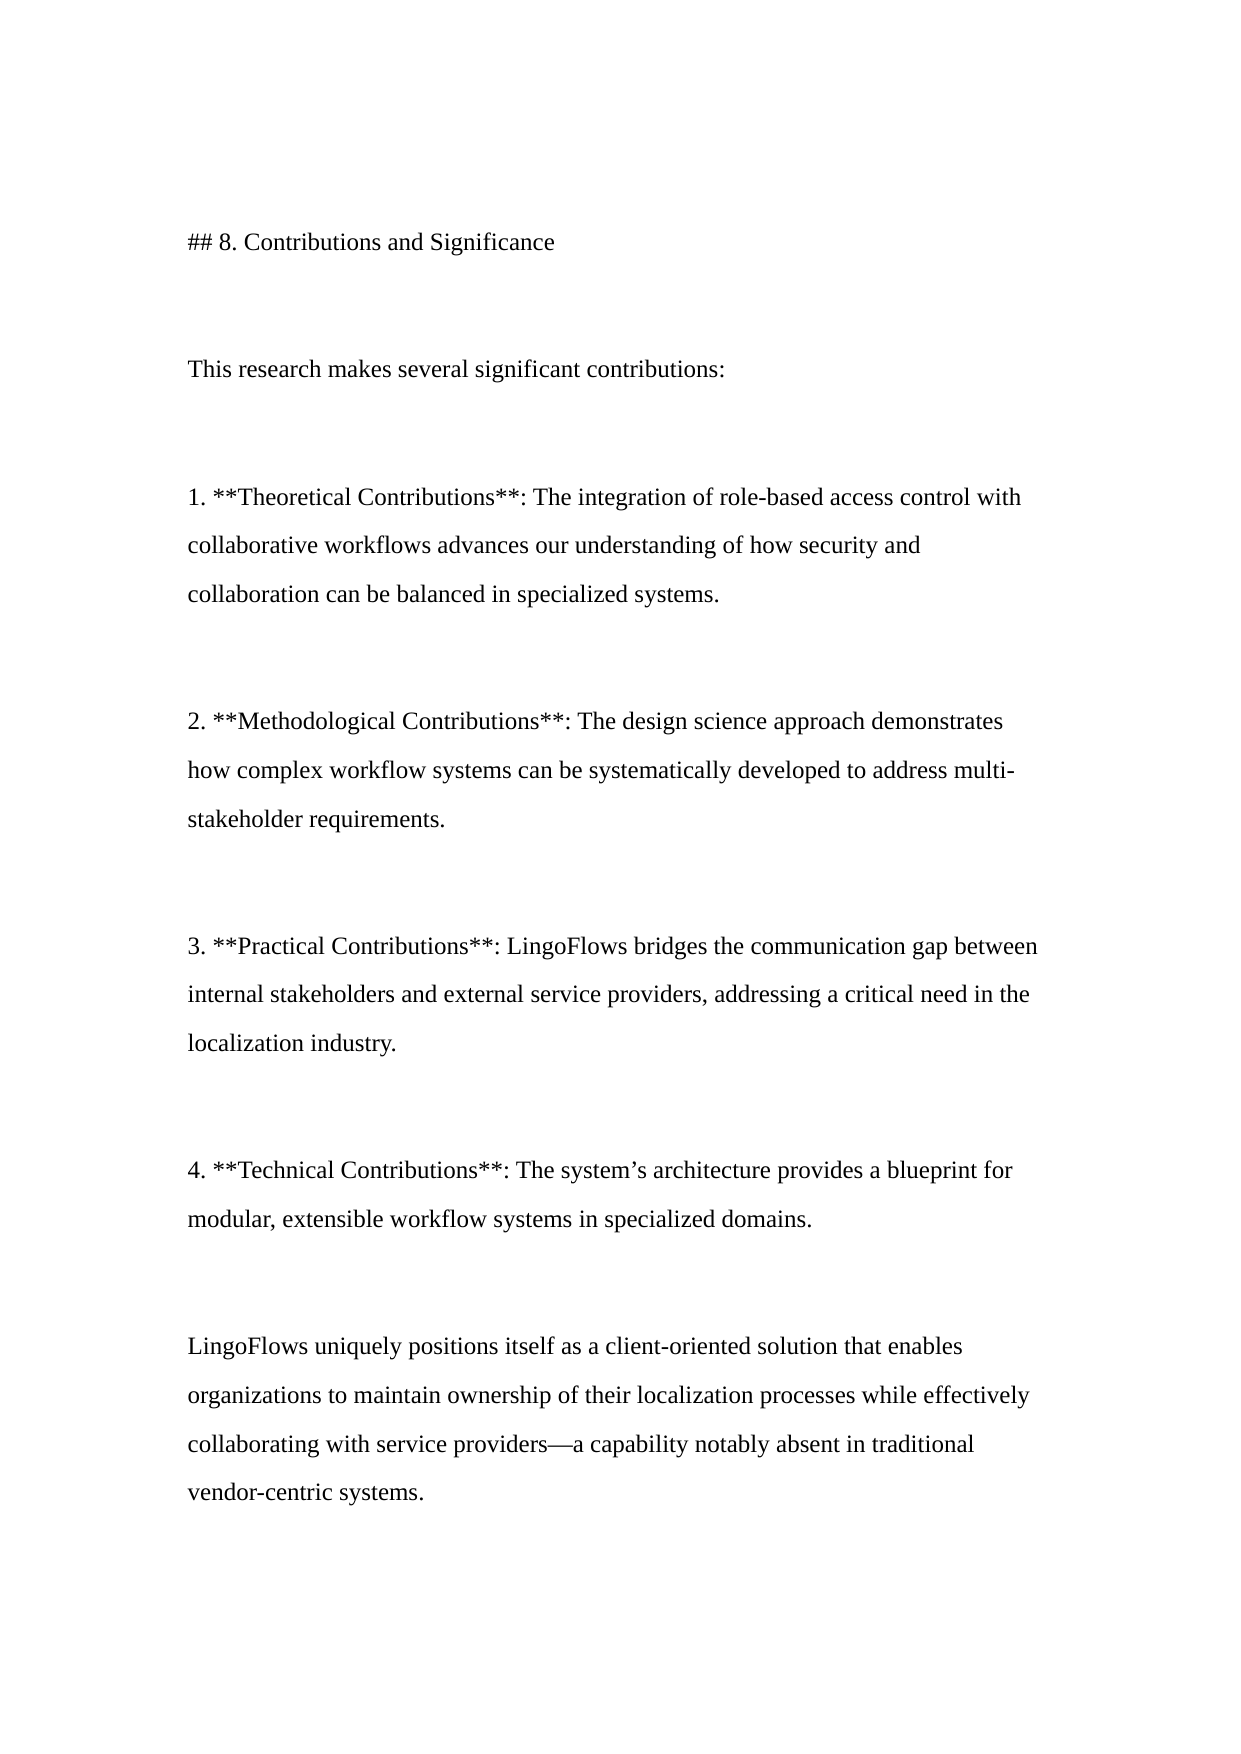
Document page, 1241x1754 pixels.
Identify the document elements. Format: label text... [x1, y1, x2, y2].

text This research makes several significant contributions: [187, 353, 1053, 385]
text 2. **Methodological Contributions**: The design science approach demonstrates how complex workflow systems can be systematically developed to address multi-stakeholder requirements. [187, 704, 1053, 834]
text 3. **Practical Contributions**: LingoFlows bridges the communication gap between internal stakeholders and external service providers, addressing a critical need in the localization industry. [187, 929, 1053, 1059]
text 1. **Theoretical Contributions**: The integration of role-based access control with collaborative workflows advances our understanding of how security and collaboration can be balanced in specialized systems. [187, 480, 1053, 610]
text LingoFlows uniquely positions itself as a client-oriented solution that enables organizations to maintain ownership of their localization processes while effectively collaborating with service providers—a capability notably absent in traditional vendor-centric systems. [187, 1329, 1053, 1508]
text 4. **Technical Contributions**: The system’s architecture provides a blueprint for modular, extensible workflow systems in specialized domains. [187, 1153, 1053, 1235]
text ## 8. Contributions and Significance [187, 226, 1053, 258]
